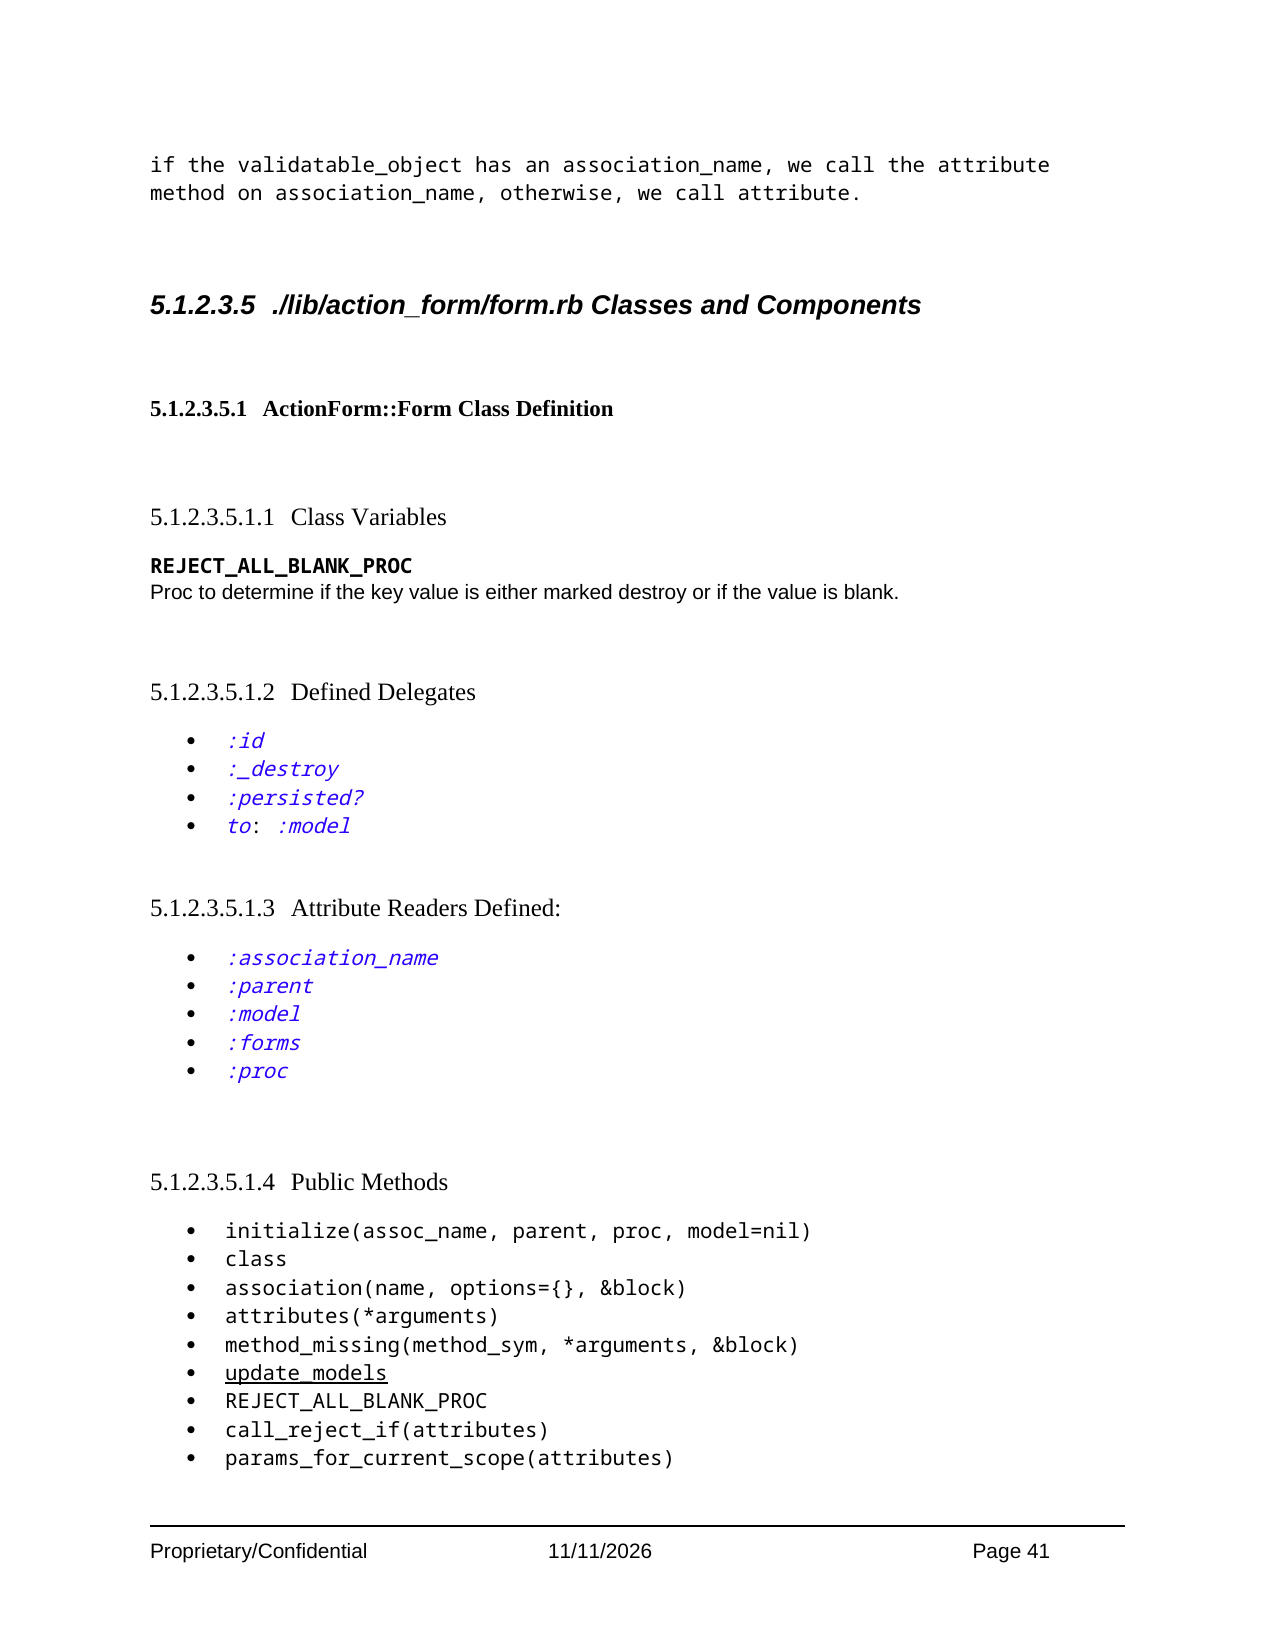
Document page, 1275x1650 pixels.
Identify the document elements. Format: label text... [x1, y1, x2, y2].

list update_models [187, 1358, 1125, 1387]
list :_destroy [187, 754, 1125, 783]
list :forms [187, 1028, 1125, 1056]
list :proc [187, 1056, 1125, 1085]
text if the validatable_object has an association_name, we call the attribute method on association_name, otherwise, we call attribute. [150, 150, 1125, 207]
list REJECT_ALL_BLANK_PROC [187, 1387, 1125, 1415]
subtitle Class Variables [150, 502, 1125, 531]
text REJECT_ALL_BLANK_PROC [150, 551, 1125, 580]
list call_reject_if(attributes) [187, 1415, 1125, 1443]
list association(name, options={}, &block) [187, 1273, 1125, 1301]
subtitle ./lib/action_form/form.rb Classes and Components [150, 289, 1125, 320]
list :association_name [187, 943, 1125, 971]
list initialize(assoc_name, parent, proc, model=nil) [187, 1216, 1125, 1244]
list method_missing(method_sym, *arguments, &block) [187, 1330, 1125, 1358]
list attributes(*arguments) [187, 1301, 1125, 1330]
list to: :model [187, 811, 1125, 840]
subtitle ActionForm::Form Class Definition [150, 395, 1125, 422]
list :persisted? [187, 783, 1125, 811]
list class [187, 1244, 1125, 1273]
subtitle Attribute Readers Defined: [150, 893, 1125, 922]
subtitle Public Methods [150, 1167, 1125, 1195]
subtitle Defined Delegates [150, 677, 1125, 705]
list :id [187, 726, 1125, 754]
list params_for_current_scope(attributes) [187, 1443, 1125, 1472]
list :model [187, 999, 1125, 1028]
text Proc to determine if the key value is either marked destroy or if the value is blank. [150, 580, 1125, 604]
list :parent [187, 971, 1125, 999]
